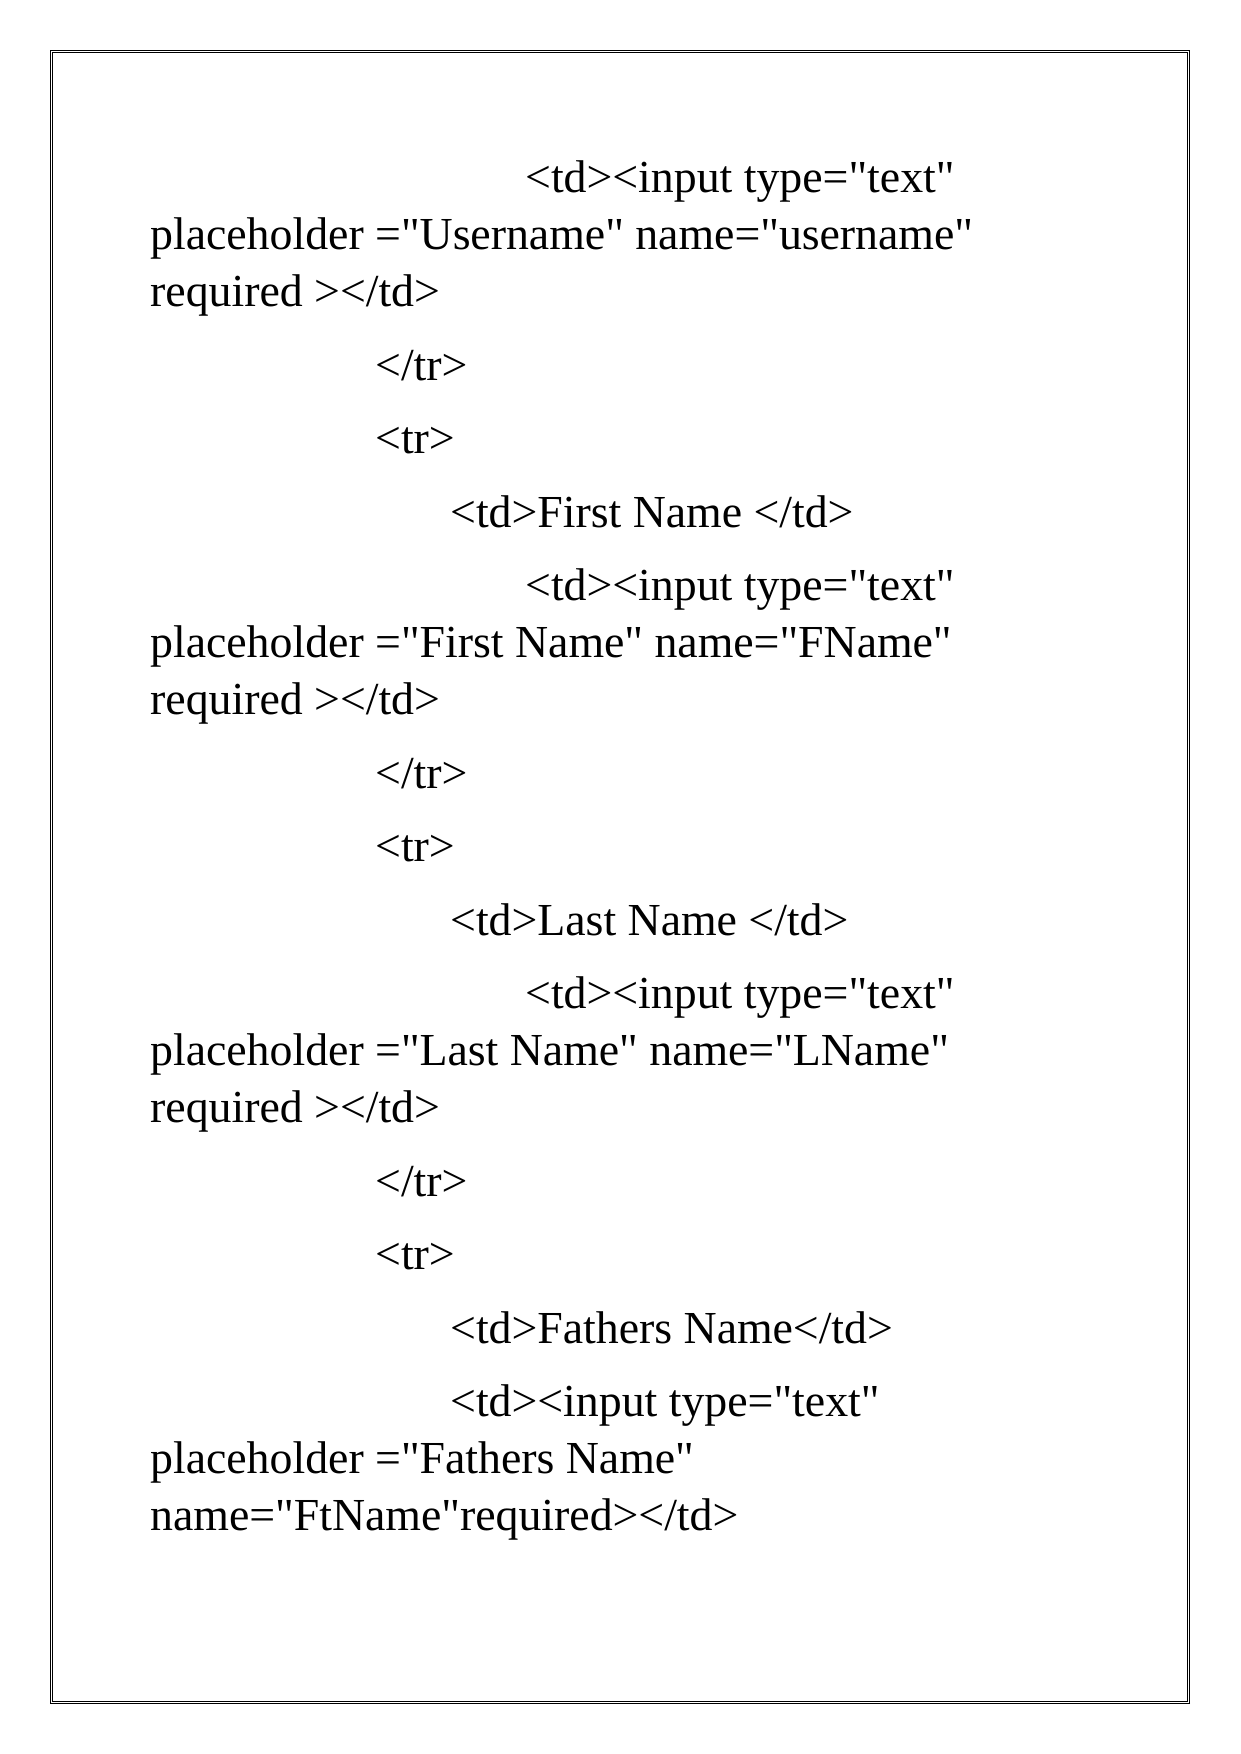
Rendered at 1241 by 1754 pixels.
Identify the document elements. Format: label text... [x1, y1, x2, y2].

text </tr> [150, 337, 1090, 390]
text <td><input type="text" placeholder ="Last Name" name="LName" required ></td> [150, 966, 1090, 1132]
text <td><input type="text" placeholder ="Username" name="username" required ></td> [150, 150, 1090, 316]
text <tr> [150, 1227, 1090, 1279]
text <td><input type="text" placeholder ="Fathers Name" name="FtName"required></td> [150, 1374, 1090, 1540]
text <td><input type="text" placeholder ="First Name" name="FName" required ></td> [150, 558, 1090, 724]
text <td>First Name </td> [150, 484, 1090, 537]
text <td>Last Name </td> [150, 892, 1090, 945]
text </tr> [150, 745, 1090, 798]
text </tr> [150, 1153, 1090, 1206]
text <tr> [150, 411, 1090, 463]
text <tr> [150, 819, 1090, 871]
text <td>Fathers Name</td> [150, 1300, 1090, 1353]
